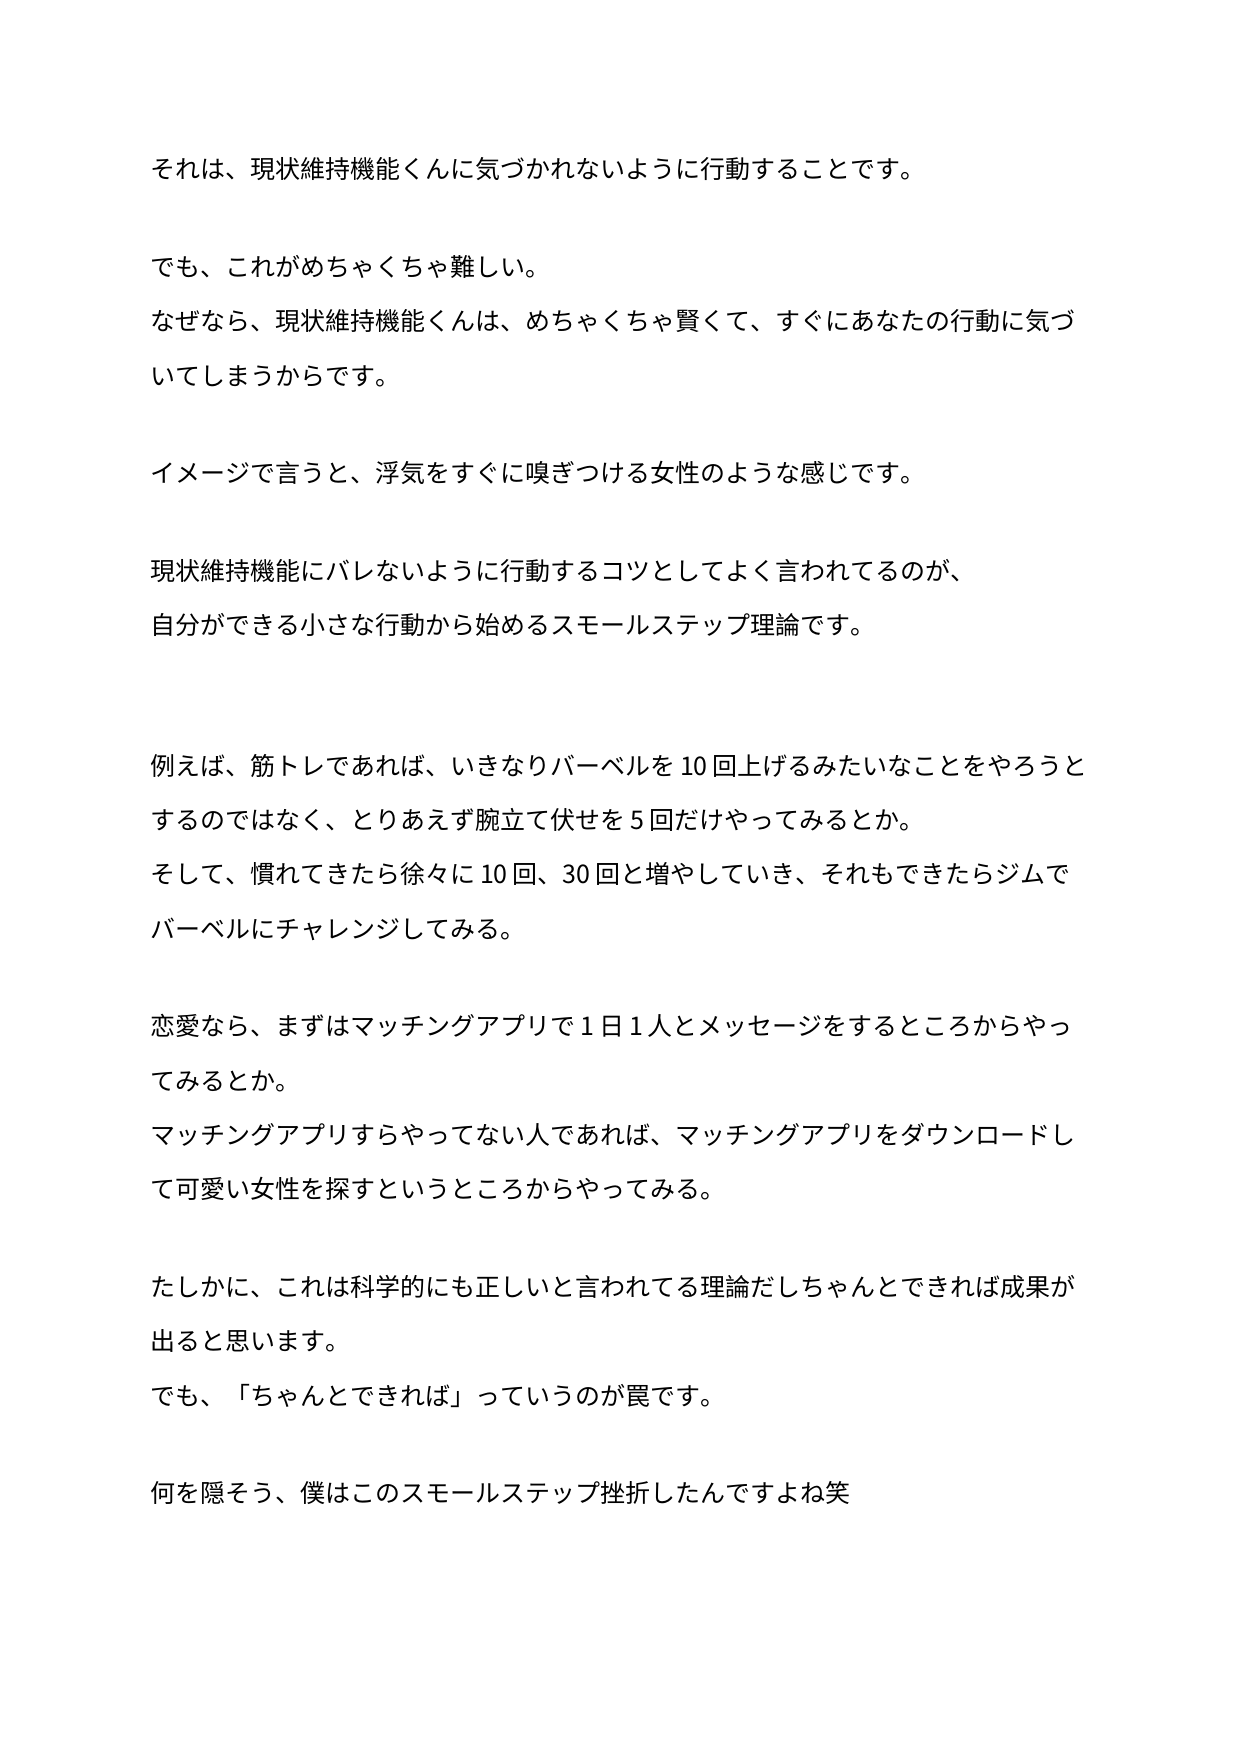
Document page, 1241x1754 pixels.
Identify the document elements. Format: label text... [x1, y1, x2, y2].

text 自分ができる小さな行動から始めるスモールステップ理論です。 [150, 606, 1090, 642]
text でも、「ちゃんとできれば」っていうのが罠です。 [150, 1376, 1090, 1412]
text なぜなら、現状維持機能くんは、めちゃくちゃ賢くて、すぐにあなたの行動に気づいてしまうからです。 [150, 302, 1090, 392]
text でも、これがめちゃくちゃ難しい。 [150, 247, 1090, 284]
text そして、慣れてきたら徐々に10回、30回と増やしていき、それもできたらジムでバーベルにチャレンジしてみる。 [150, 855, 1090, 946]
text たしかに、これは科学的にも正しいと言われてる理論だしちゃんとできれば成果が出ると思います。 [150, 1267, 1090, 1358]
text マッチングアプリすらやってない人であれば、マッチングアプリをダウンロードして可愛い女性を探すというところからやってみる。 [150, 1116, 1090, 1206]
text それは、現状維持機能くんに気づかれないように行動することです。 [150, 150, 1090, 186]
text イメージで言うと、浮気をすぐに嗅ぎつける女性のような感じです。 [150, 454, 1090, 490]
text 何を隠そう、僕はこのスモールステップ挫折したんですよね笑 [150, 1474, 1090, 1510]
text 現状維持機能にバレないように行動するコツとしてよく言われてるのが、 [150, 551, 1090, 587]
text 例えば、筋トレであれば、いきなりバーベルを10回上げるみたいなことをやろうとするのではなく、とりあえず腕立て伏せを5回だけやってみるとか。 [150, 746, 1090, 837]
text 恋愛なら、まずはマッチングアプリで1日1人とメッセージをするところからやってみるとか。 [150, 1007, 1090, 1097]
